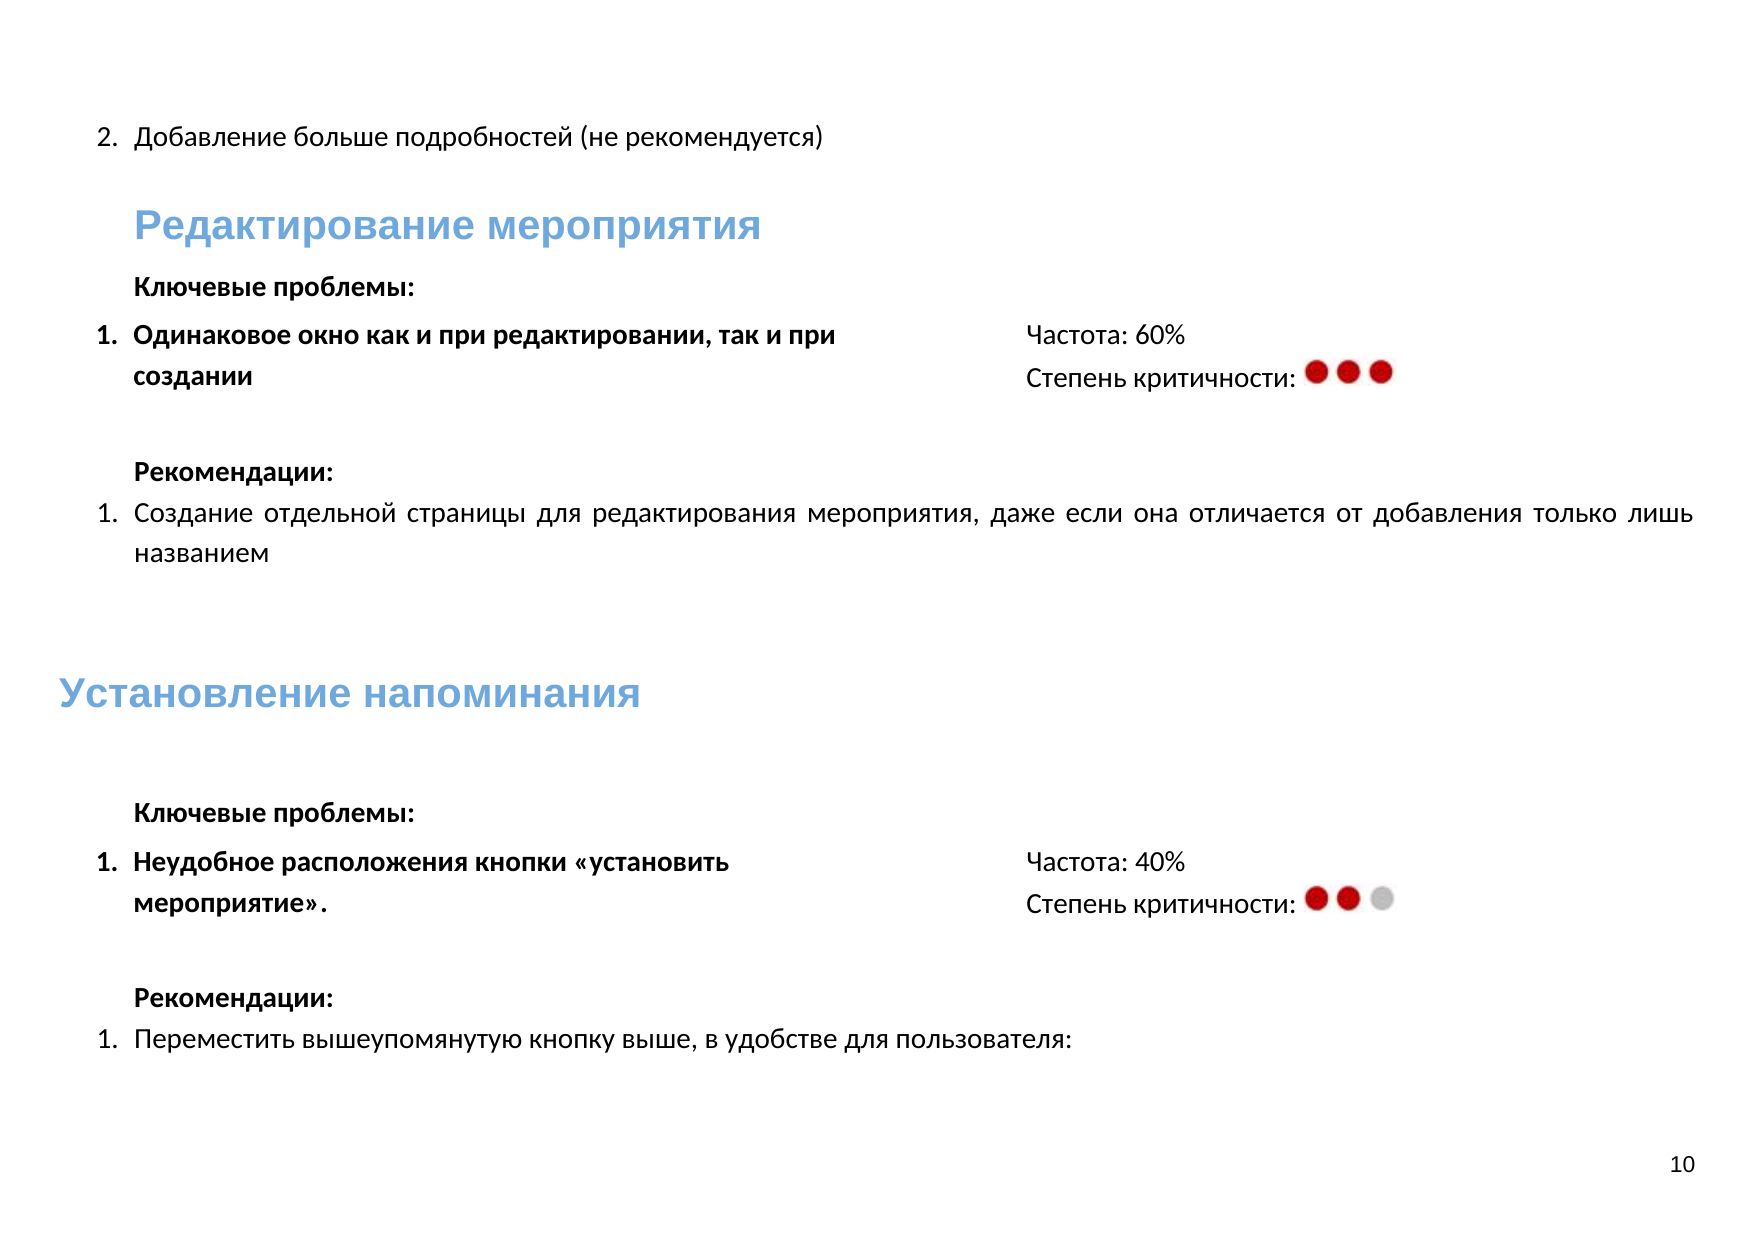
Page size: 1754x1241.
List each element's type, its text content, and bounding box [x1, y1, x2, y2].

list Добавление больше подробностей (не рекомендуется) [96, 118, 1695, 154]
table_header Частота: 40% Степень критичности: [867, 832, 1683, 977]
subtitle Редактирование мероприятия [134, 201, 1695, 248]
picture [1303, 357, 1397, 387]
text Ключевые проблемы: [59, 794, 1695, 830]
table_header Неудобное расположения кнопки «установить мероприятие». [49, 832, 865, 977]
subtitle Установление напоминания [59, 668, 1695, 716]
table_header Частота: 60% Степень критичности: [867, 306, 1683, 451]
text Ключевые проблемы: [59, 268, 1695, 304]
list Переместить вышеупомянутую кнопку выше, в удобстве для пользователя: [96, 1020, 1695, 1056]
picture [1303, 883, 1397, 914]
list Создание отдельной страницы для редактирования мероприятия, даже если она отличается от добавления только лишь названием [96, 494, 1695, 570]
text Рекомендации: [59, 979, 1695, 1015]
text Рекомендации: [59, 453, 1695, 488]
table_header Одинаковое окно как и при редактировании, так и при создании [49, 306, 865, 451]
